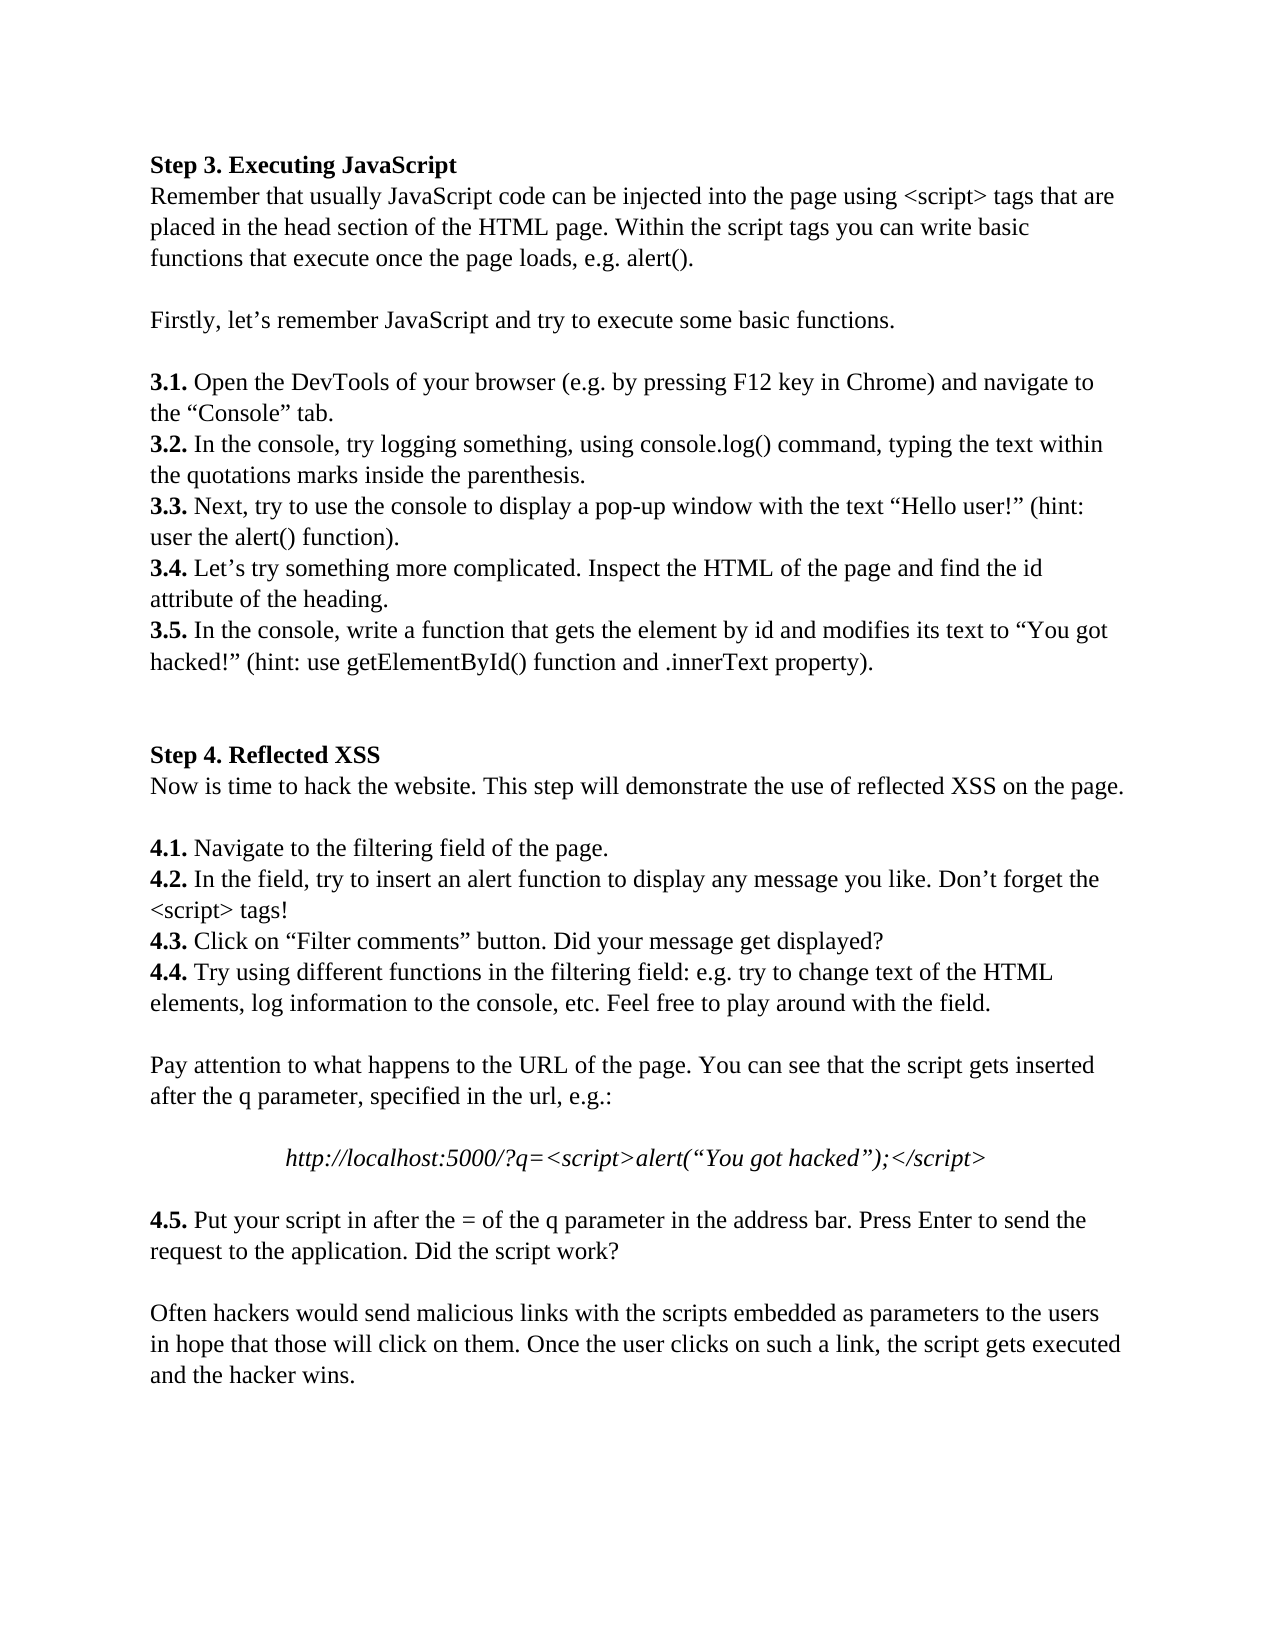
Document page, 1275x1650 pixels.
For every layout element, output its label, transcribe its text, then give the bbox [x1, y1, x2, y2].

text Pay attention to what happens to the URL of the page. You can see that the script gets inserted after the q parameter, specified in the url, e.g.: [150, 1050, 1125, 1110]
text Step 4. Reflected XSS [150, 740, 1125, 768]
text Remember that usually JavaScript code can be injected into the page using <script> tags that are placed in the head section of the HTML page. Within the script tags you can write basic functions that execute once the page loads, e.g. alert(). [150, 181, 1125, 272]
text 4.4. Try using different functions in the filtering field: e.g. try to change text of the HTML elements, log information to the console, etc. Feel free to play around with the field. [150, 957, 1125, 1017]
text Now is time to hack the website. This step will demonstrate the use of reflected XSS on the page. [150, 771, 1125, 799]
text 4.2. In the field, try to insert an alert function to display any message you like. Don’t forget the <script> tags! [150, 864, 1125, 924]
text 3.3. Next, try to use the console to display a pop-up window with the text “Hello user!” (hint: user the alert() function). [150, 491, 1125, 551]
text Step 3. Executing JavaScript [150, 150, 1125, 179]
text 3.1. Open the DevTools of your browser (e.g. by pressing F12 key in Chrome) and navigate to the “Console” tab. [150, 367, 1125, 427]
text 4.3. Click on “Filter comments” button. Did your message get displayed? [150, 926, 1125, 955]
text Firstly, let’s remember JavaScript and try to execute some basic functions. [150, 305, 1125, 334]
text 3.5. In the console, write a function that gets the element by id and modifies its text to “You got hacked!” (hint: use getElementById() function and .innerText property). [150, 616, 1125, 675]
text http://localhost:5000/?q=<script>alert(“You got hacked”);</script> [150, 1143, 1125, 1172]
text 3.2. In the console, try logging something, using console.log() command, typing the text within the quotations marks inside the parenthesis. [150, 429, 1125, 489]
text 4.1. Navigate to the filtering field of the page. [150, 833, 1125, 862]
text 4.5. Put your script in after the = of the q parameter in the address bar. Press Enter to send the request to the application. Did the script work? [150, 1205, 1125, 1265]
text Often hackers would send malicious links with the scripts embedded as parameters to the users in hope that those will click on them. Once the user clicks on such a link, the script gets executed and the hacker wins. [150, 1298, 1125, 1389]
text 3.4. Let’s try something more complicated. Inspect the HTML of the page and find the id attribute of the heading. [150, 553, 1125, 613]
